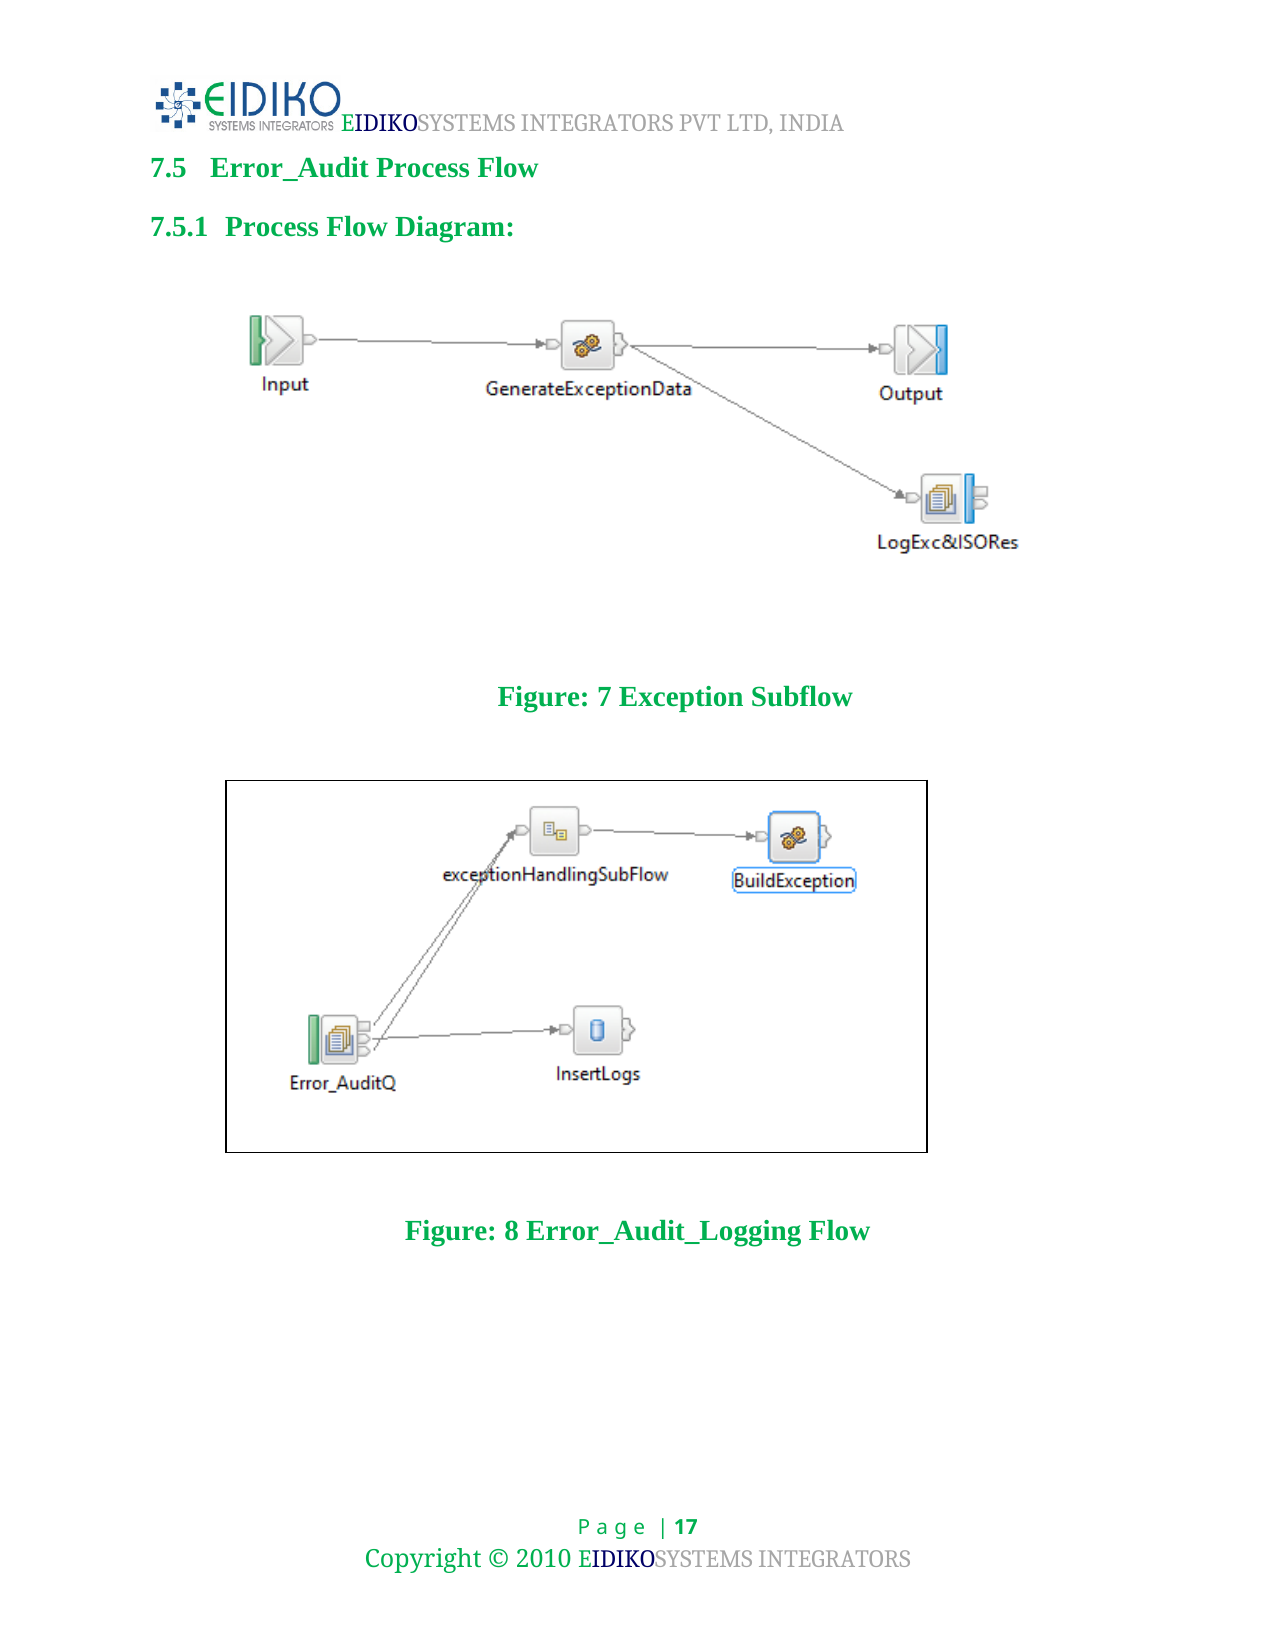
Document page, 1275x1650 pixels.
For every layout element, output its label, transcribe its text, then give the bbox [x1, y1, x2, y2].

subtitle Process Flow Diagram: [150, 209, 1125, 243]
subtitle Error_Audit Process Flow [150, 150, 1125, 183]
picture [225, 289, 1064, 607]
text Figure: 7 Exception Subflow [150, 679, 1125, 712]
picture [227, 781, 926, 1152]
text Figure: 8 Error_Audit_Logging Flow [150, 1213, 1125, 1247]
picture [150, 75, 341, 132]
